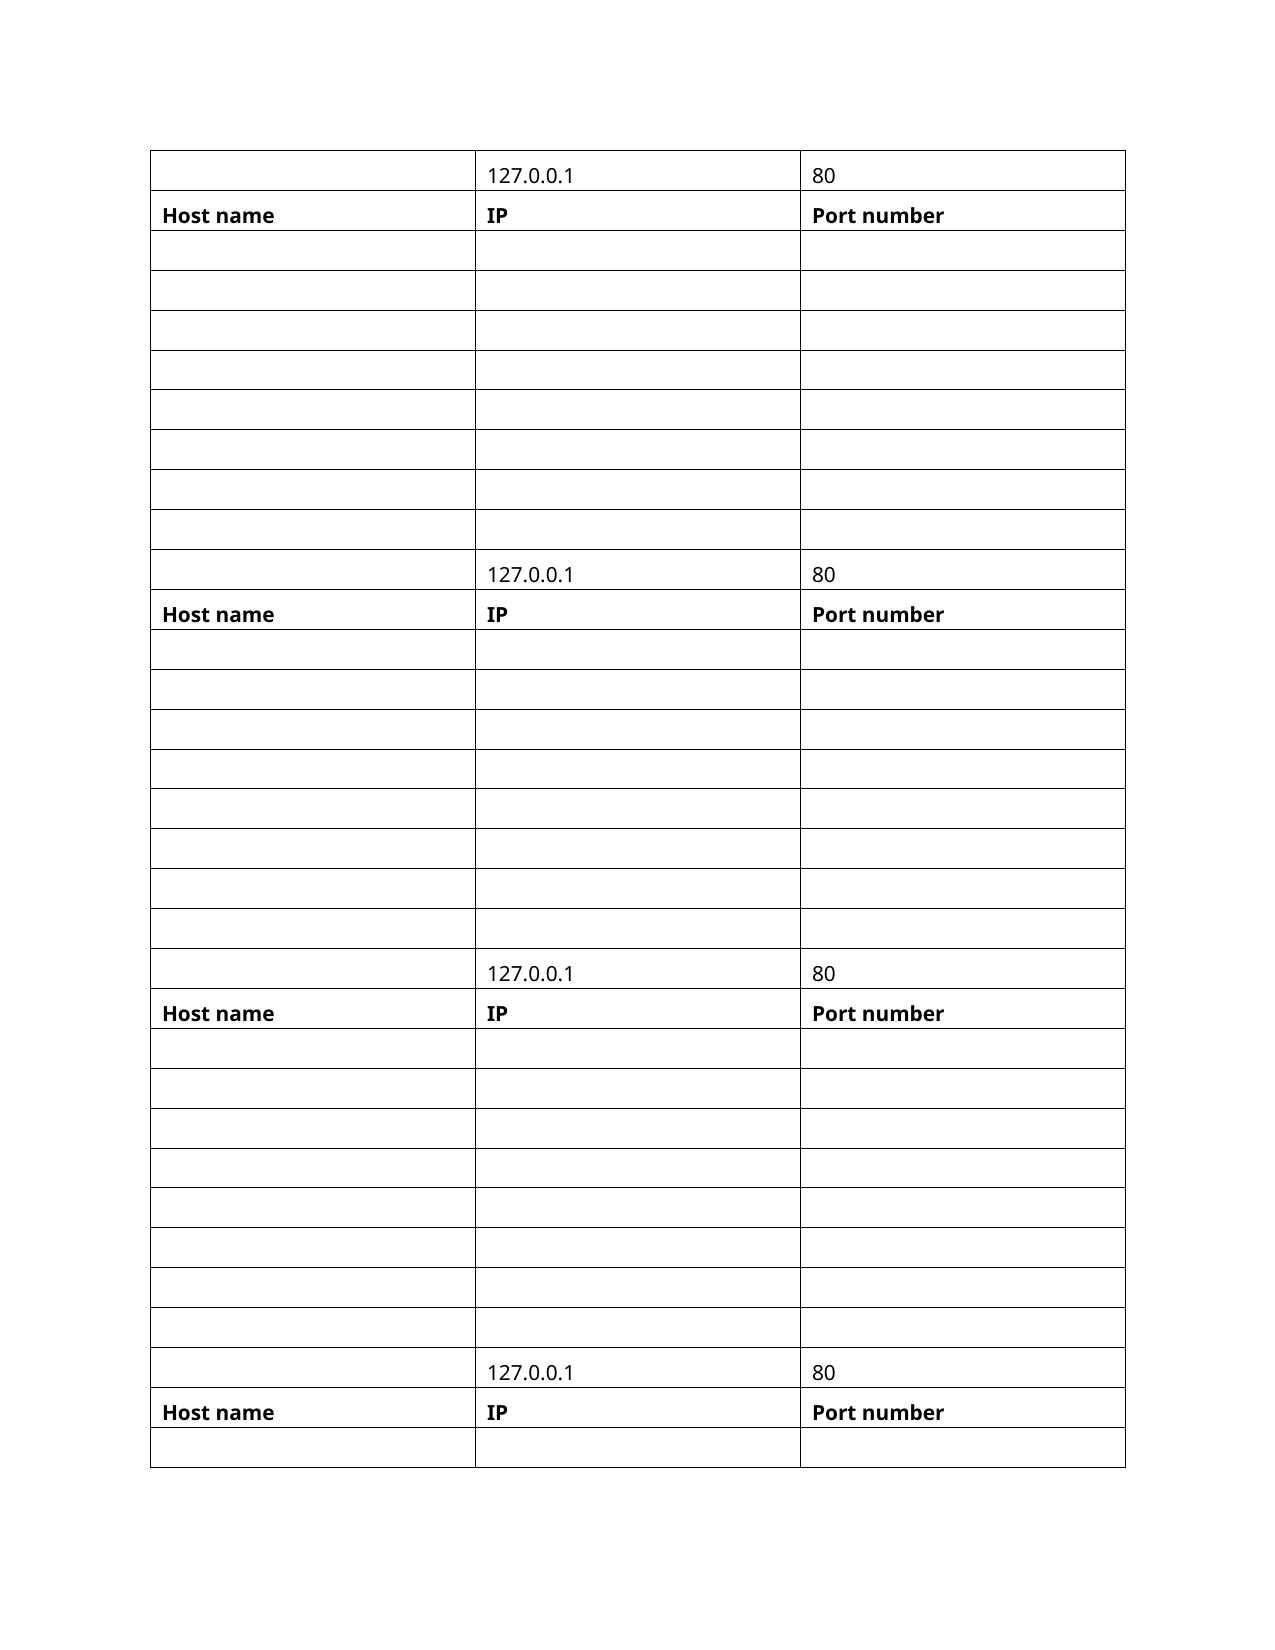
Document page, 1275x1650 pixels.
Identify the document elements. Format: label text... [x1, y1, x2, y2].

table_cell [476, 1029, 800, 1068]
table_cell [801, 311, 1125, 349]
table_cell [801, 1069, 1125, 1107]
table_cell [151, 670, 475, 708]
table_cell [801, 789, 1125, 828]
table_cell 127.0.0.1 [476, 550, 800, 589]
table_header Port number [801, 1388, 1125, 1427]
table_cell [801, 470, 1125, 509]
table_cell [151, 231, 475, 270]
table_cell [151, 750, 475, 788]
table_cell 80 [801, 1348, 1125, 1387]
table_cell [476, 1149, 800, 1187]
table_cell [801, 351, 1125, 389]
table_header Port number [801, 590, 1125, 629]
table_cell [476, 470, 800, 509]
table_cell [476, 430, 800, 469]
table_cell [801, 430, 1125, 469]
table_header IP [476, 1388, 800, 1427]
table_cell 80 [801, 151, 1125, 190]
table_cell [476, 789, 800, 828]
table_header Port number [801, 191, 1125, 230]
table_cell [801, 271, 1125, 309]
table_cell [476, 1428, 800, 1467]
table_cell [801, 670, 1125, 708]
table_header Host name [151, 590, 475, 629]
table_cell [151, 710, 475, 748]
table_cell 127.0.0.1 [476, 949, 800, 988]
table_cell [151, 1228, 475, 1267]
table_cell [151, 1069, 475, 1107]
table_cell [151, 510, 475, 549]
table_header Host name [151, 191, 475, 230]
table_cell 127.0.0.1 [476, 151, 800, 190]
table_cell [476, 630, 800, 669]
table_cell [151, 909, 475, 948]
table_cell [476, 271, 800, 309]
table_cell [151, 430, 475, 469]
table_cell [801, 829, 1125, 868]
table_cell [151, 1308, 475, 1347]
table_cell [476, 909, 800, 948]
table_cell [801, 1268, 1125, 1307]
table_header Port number [801, 989, 1125, 1028]
table_cell [151, 789, 475, 828]
table_header Host name [151, 989, 475, 1028]
table_cell [151, 1109, 475, 1147]
table_cell [476, 1268, 800, 1307]
table_header IP [476, 989, 800, 1028]
table_cell [151, 550, 475, 589]
table_cell [476, 351, 800, 389]
table_cell [151, 829, 475, 868]
table_cell [476, 1069, 800, 1107]
table_cell [151, 1348, 475, 1387]
table_cell [801, 750, 1125, 788]
table_cell [476, 710, 800, 748]
table_cell [476, 829, 800, 868]
table_cell [151, 470, 475, 509]
table_cell 80 [801, 550, 1125, 589]
table_cell [476, 1228, 800, 1267]
table_cell 80 [801, 949, 1125, 988]
table_cell [801, 710, 1125, 748]
table_cell [151, 630, 475, 669]
table_cell [151, 1188, 475, 1227]
table_cell [151, 151, 475, 190]
table_cell [476, 1109, 800, 1147]
table_cell [476, 670, 800, 708]
table_cell [476, 311, 800, 349]
table_cell [801, 510, 1125, 549]
table_cell [151, 351, 475, 389]
table_cell [476, 750, 800, 788]
table_cell [801, 1149, 1125, 1187]
table_cell [801, 909, 1125, 948]
table_cell [801, 1228, 1125, 1267]
table_cell [801, 1109, 1125, 1147]
table_cell [151, 1428, 475, 1467]
table_cell [151, 271, 475, 309]
table_cell [151, 869, 475, 908]
table_cell [801, 1428, 1125, 1467]
table_cell 127.0.0.1 [476, 1348, 800, 1387]
table_cell [476, 869, 800, 908]
table_header Host name [151, 1388, 475, 1427]
table_cell [476, 390, 800, 429]
table_cell [801, 630, 1125, 669]
table_cell [476, 1308, 800, 1347]
table_cell [151, 1268, 475, 1307]
table_header IP [476, 191, 800, 230]
table_cell [801, 1308, 1125, 1347]
table_cell [151, 1029, 475, 1068]
table_cell [801, 869, 1125, 908]
table_cell [476, 1188, 800, 1227]
table_cell [476, 231, 800, 270]
table_cell [151, 390, 475, 429]
table_cell [801, 231, 1125, 270]
table_cell [801, 390, 1125, 429]
table_cell [151, 311, 475, 349]
table_header IP [476, 590, 800, 629]
table_cell [476, 510, 800, 549]
table_cell [151, 949, 475, 988]
table_cell [151, 1149, 475, 1187]
table_cell [801, 1188, 1125, 1227]
table_cell [801, 1029, 1125, 1068]
